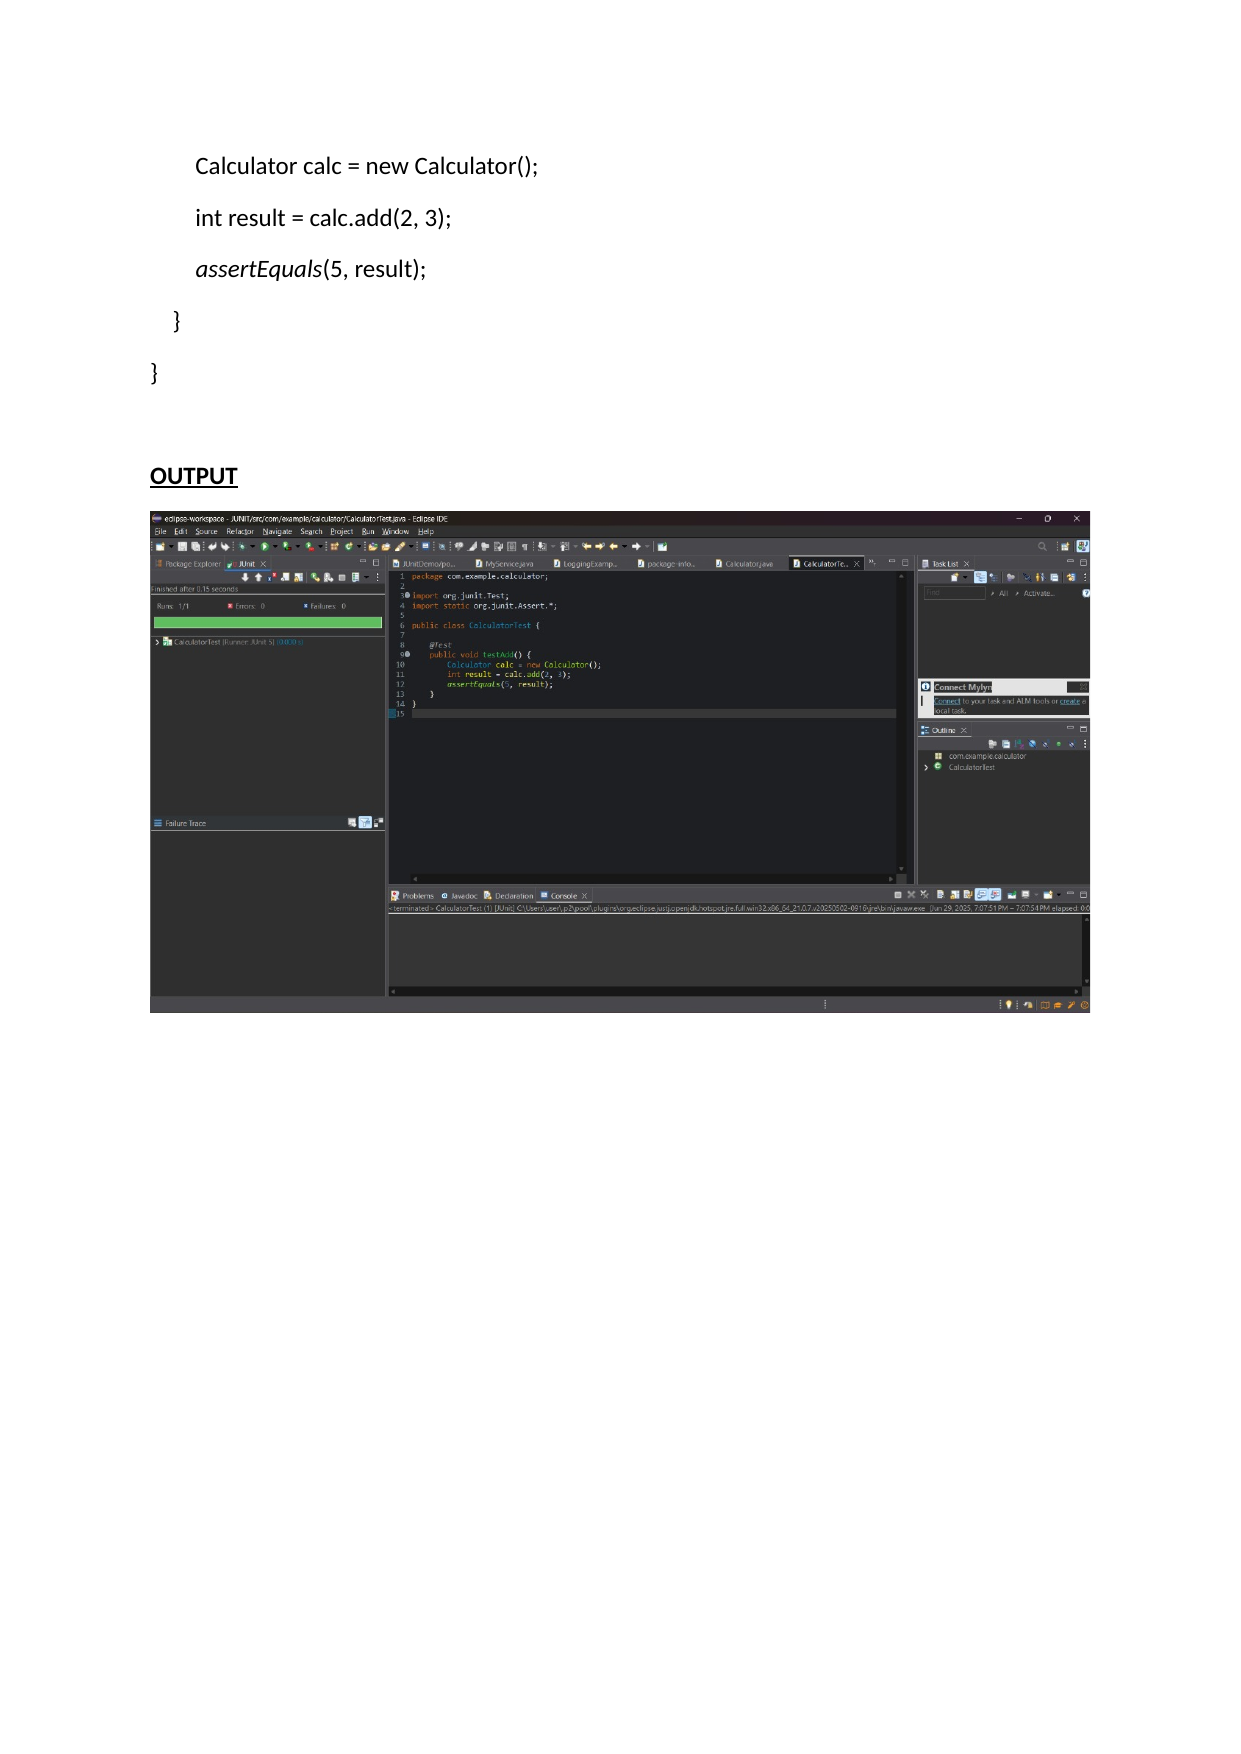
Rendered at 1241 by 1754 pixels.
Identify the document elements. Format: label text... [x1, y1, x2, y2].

text Calculator calc = new Calculator(); [150, 150, 1090, 181]
picture [150, 511, 1091, 1013]
text assertEquals(5, result); [150, 253, 1090, 284]
text } [150, 357, 1090, 387]
text } [150, 305, 1090, 336]
text OUTPUT [150, 460, 1090, 491]
text int result = calc.add(2, 3); [150, 202, 1090, 232]
